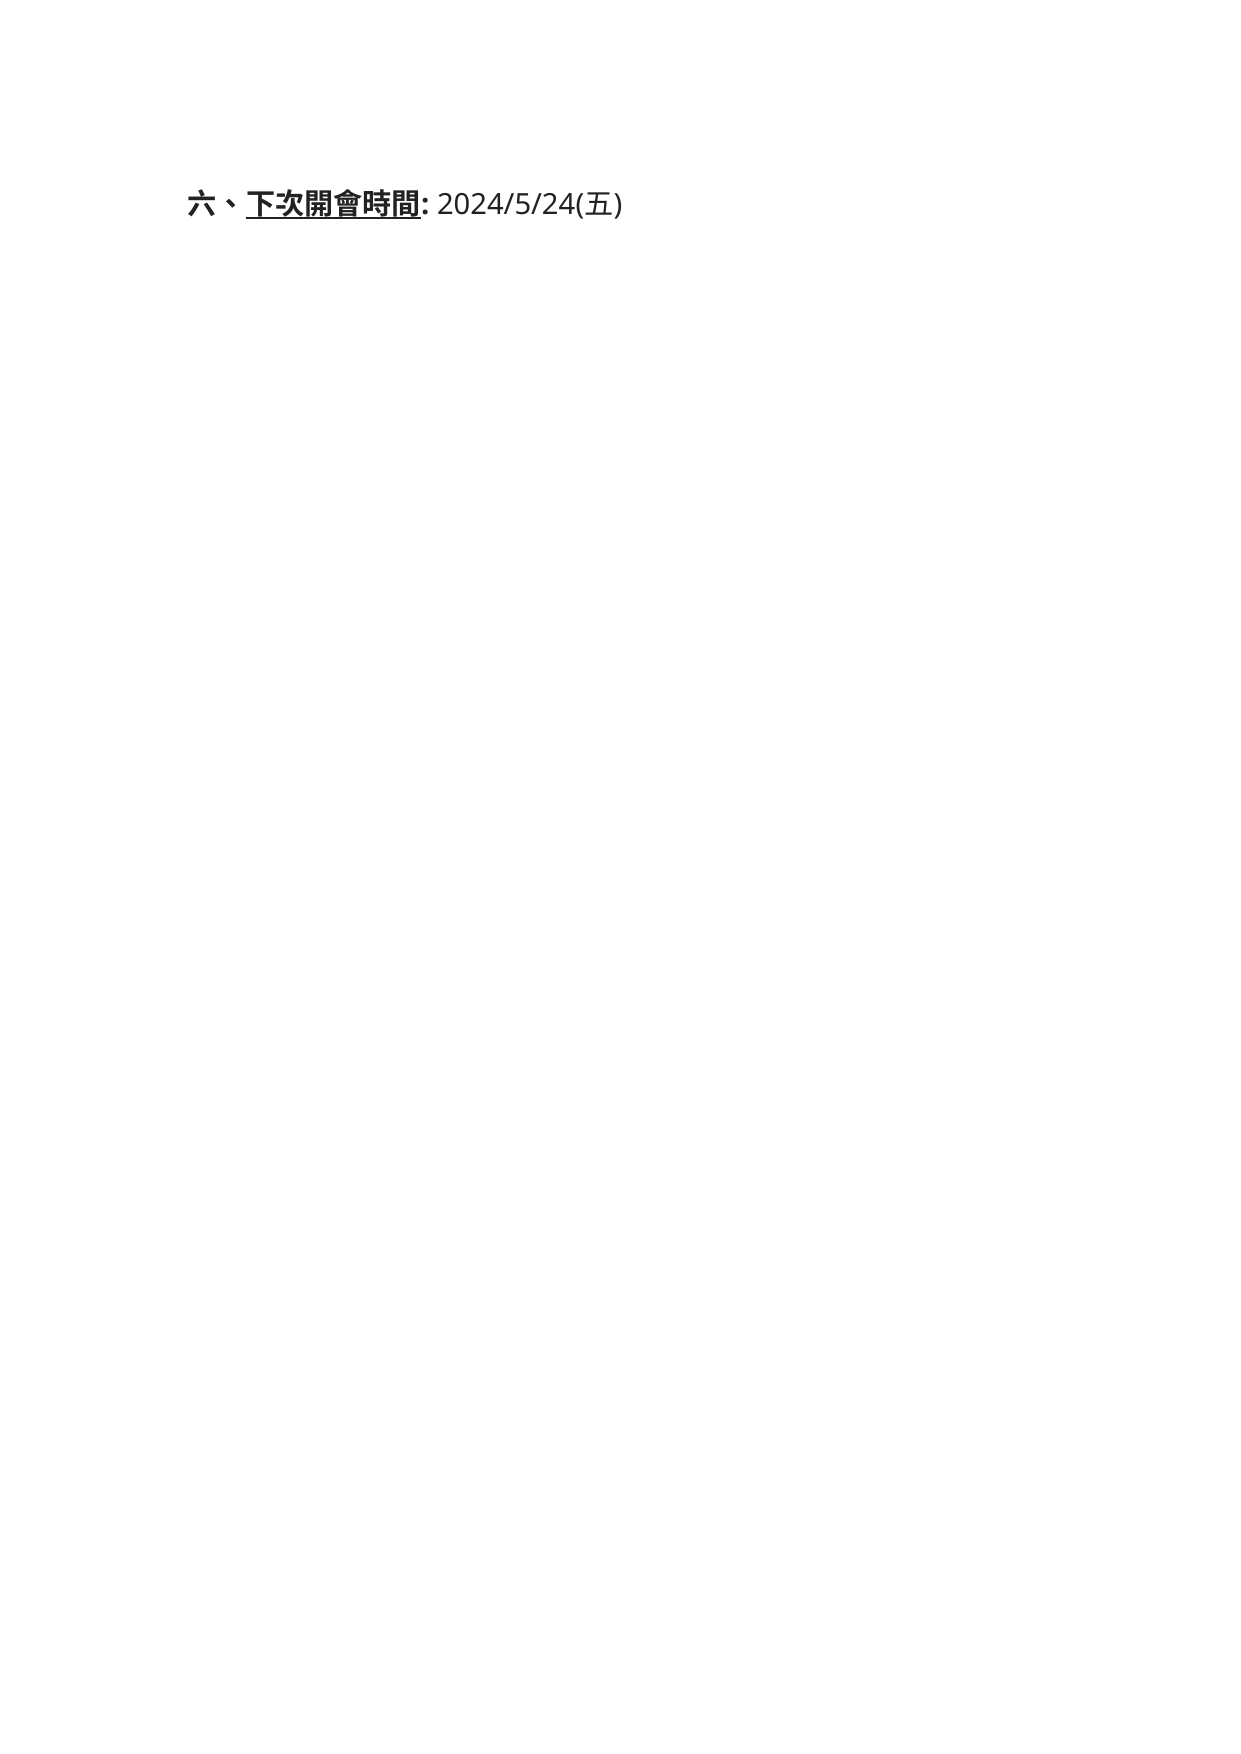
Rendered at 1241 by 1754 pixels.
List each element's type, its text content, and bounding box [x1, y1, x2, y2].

text 六、下次開會時間: 2024/5/24(五) [187, 164, 1053, 239]
